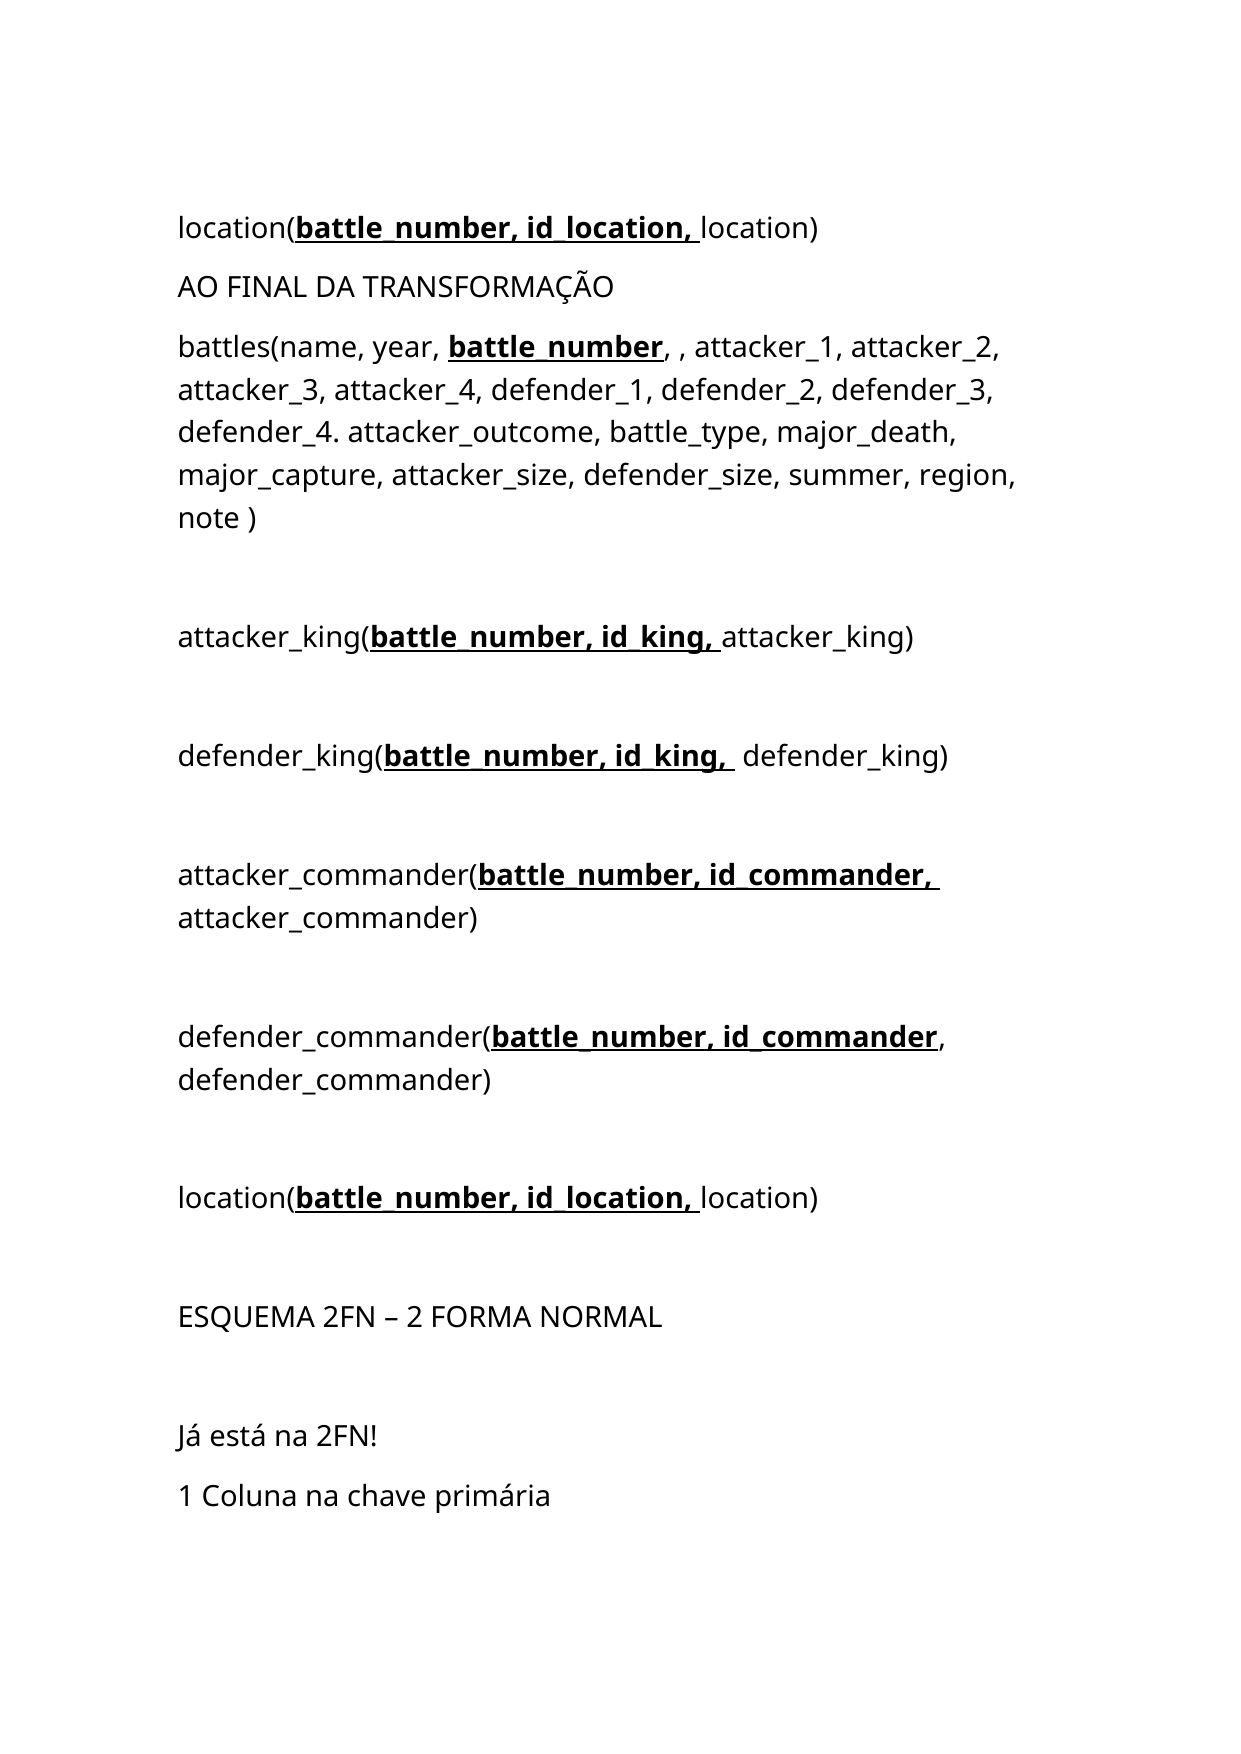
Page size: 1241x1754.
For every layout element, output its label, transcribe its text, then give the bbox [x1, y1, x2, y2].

text battles(name, year, battle_number, , attacker_1, attacker_2, attacker_3, attacker_4, defender_1, defender_2, defender_3, defender_4. attacker_outcome, battle_type, major_death, major_capture, attacker_size, defender_size, summer, region, note ) [177, 326, 1063, 537]
text defender_king(battle_number, id_king, defender_king) [177, 735, 1063, 775]
text attacker_commander(battle_number, id_commander, attacker_commander) [177, 854, 1063, 937]
text ESQUEMA 2FN – 2 FORMA NORMAL [177, 1297, 1063, 1336]
text defender_commander(battle_number, id_commander, defender_commander) [177, 1016, 1063, 1098]
text location(battle_number, id_location, location) [177, 207, 1063, 247]
text 1 Coluna na chave primária [177, 1475, 1063, 1515]
text attacker_king(battle_number, id_king, attacker_king) [177, 616, 1063, 656]
text AO FINAL DA TRANSFORMAÇÃO [177, 267, 1063, 306]
text Já está na 2FN! [177, 1416, 1063, 1455]
text location(battle_number, id_location, location) [177, 1178, 1063, 1217]
